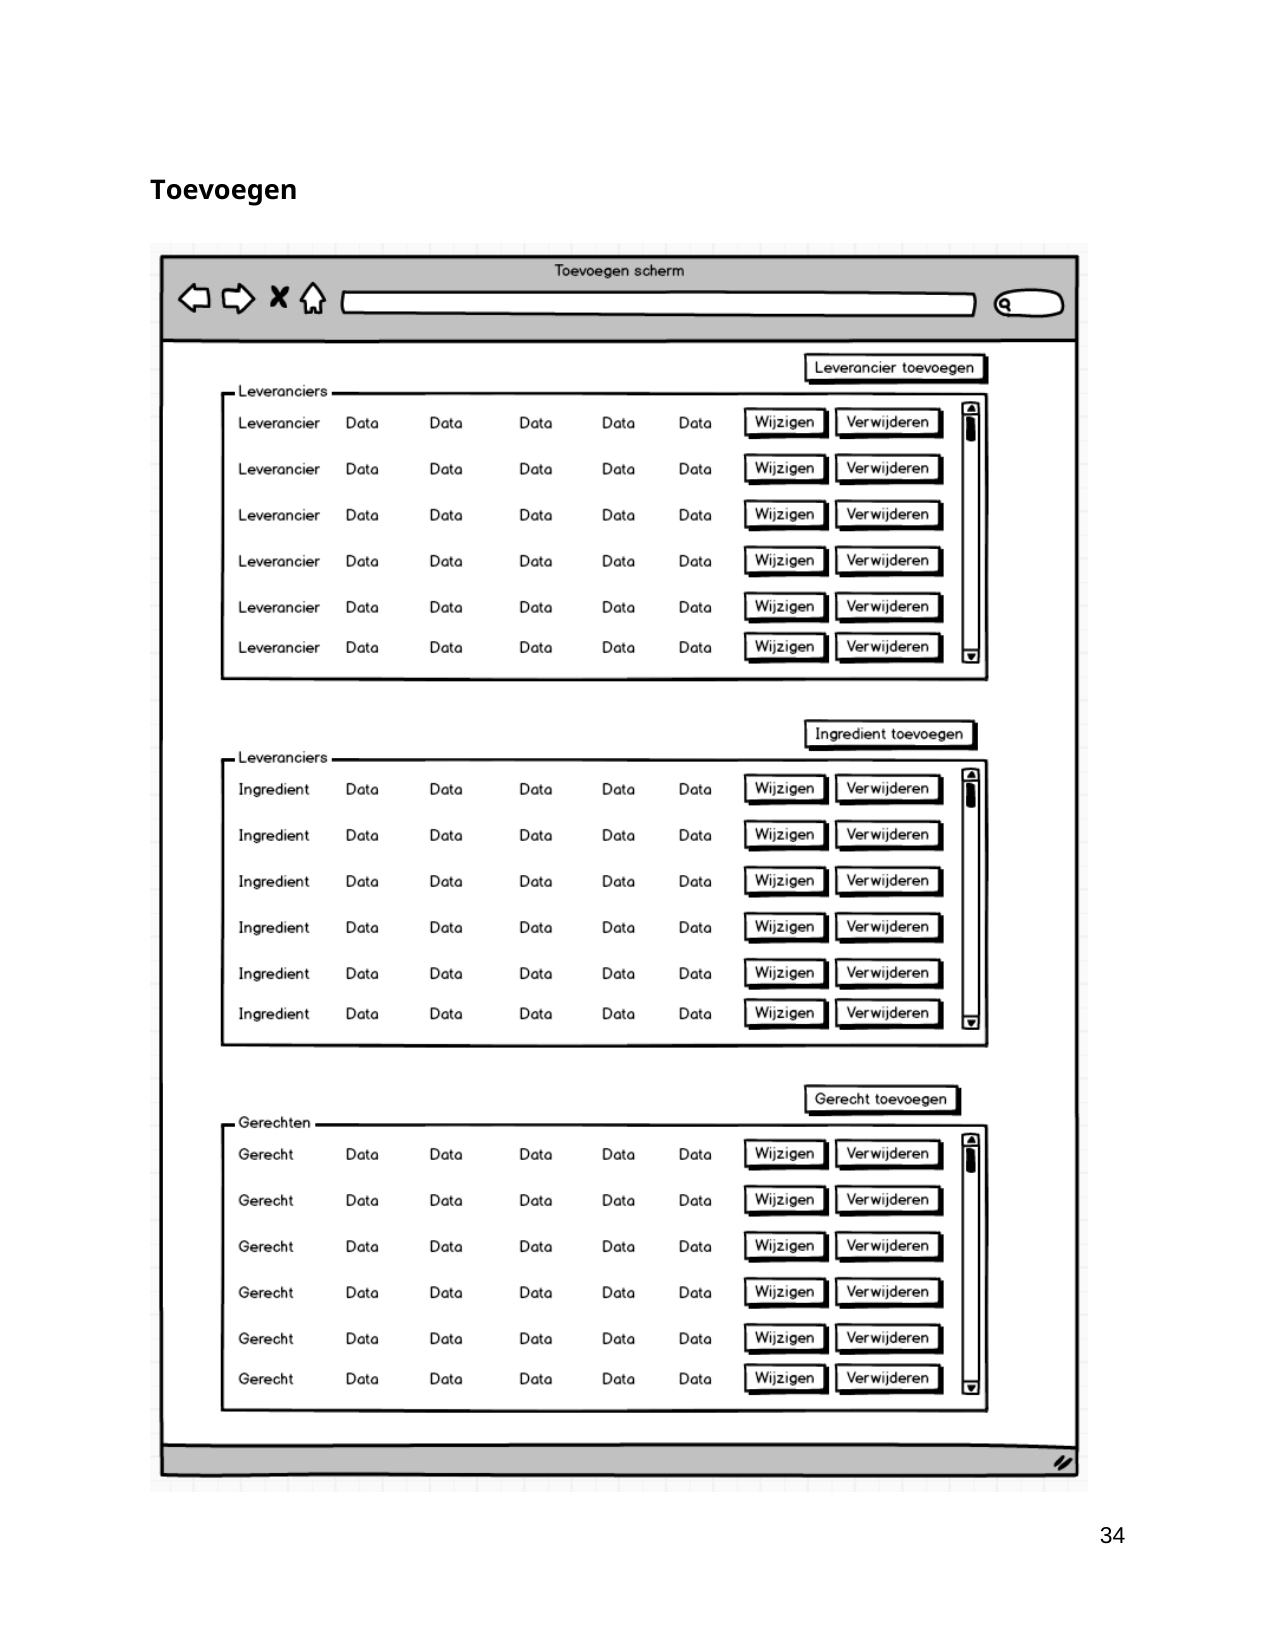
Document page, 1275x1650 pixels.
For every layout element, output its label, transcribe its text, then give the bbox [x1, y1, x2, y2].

picture [150, 243, 1088, 1492]
subtitle Toevoegen [150, 171, 1125, 208]
